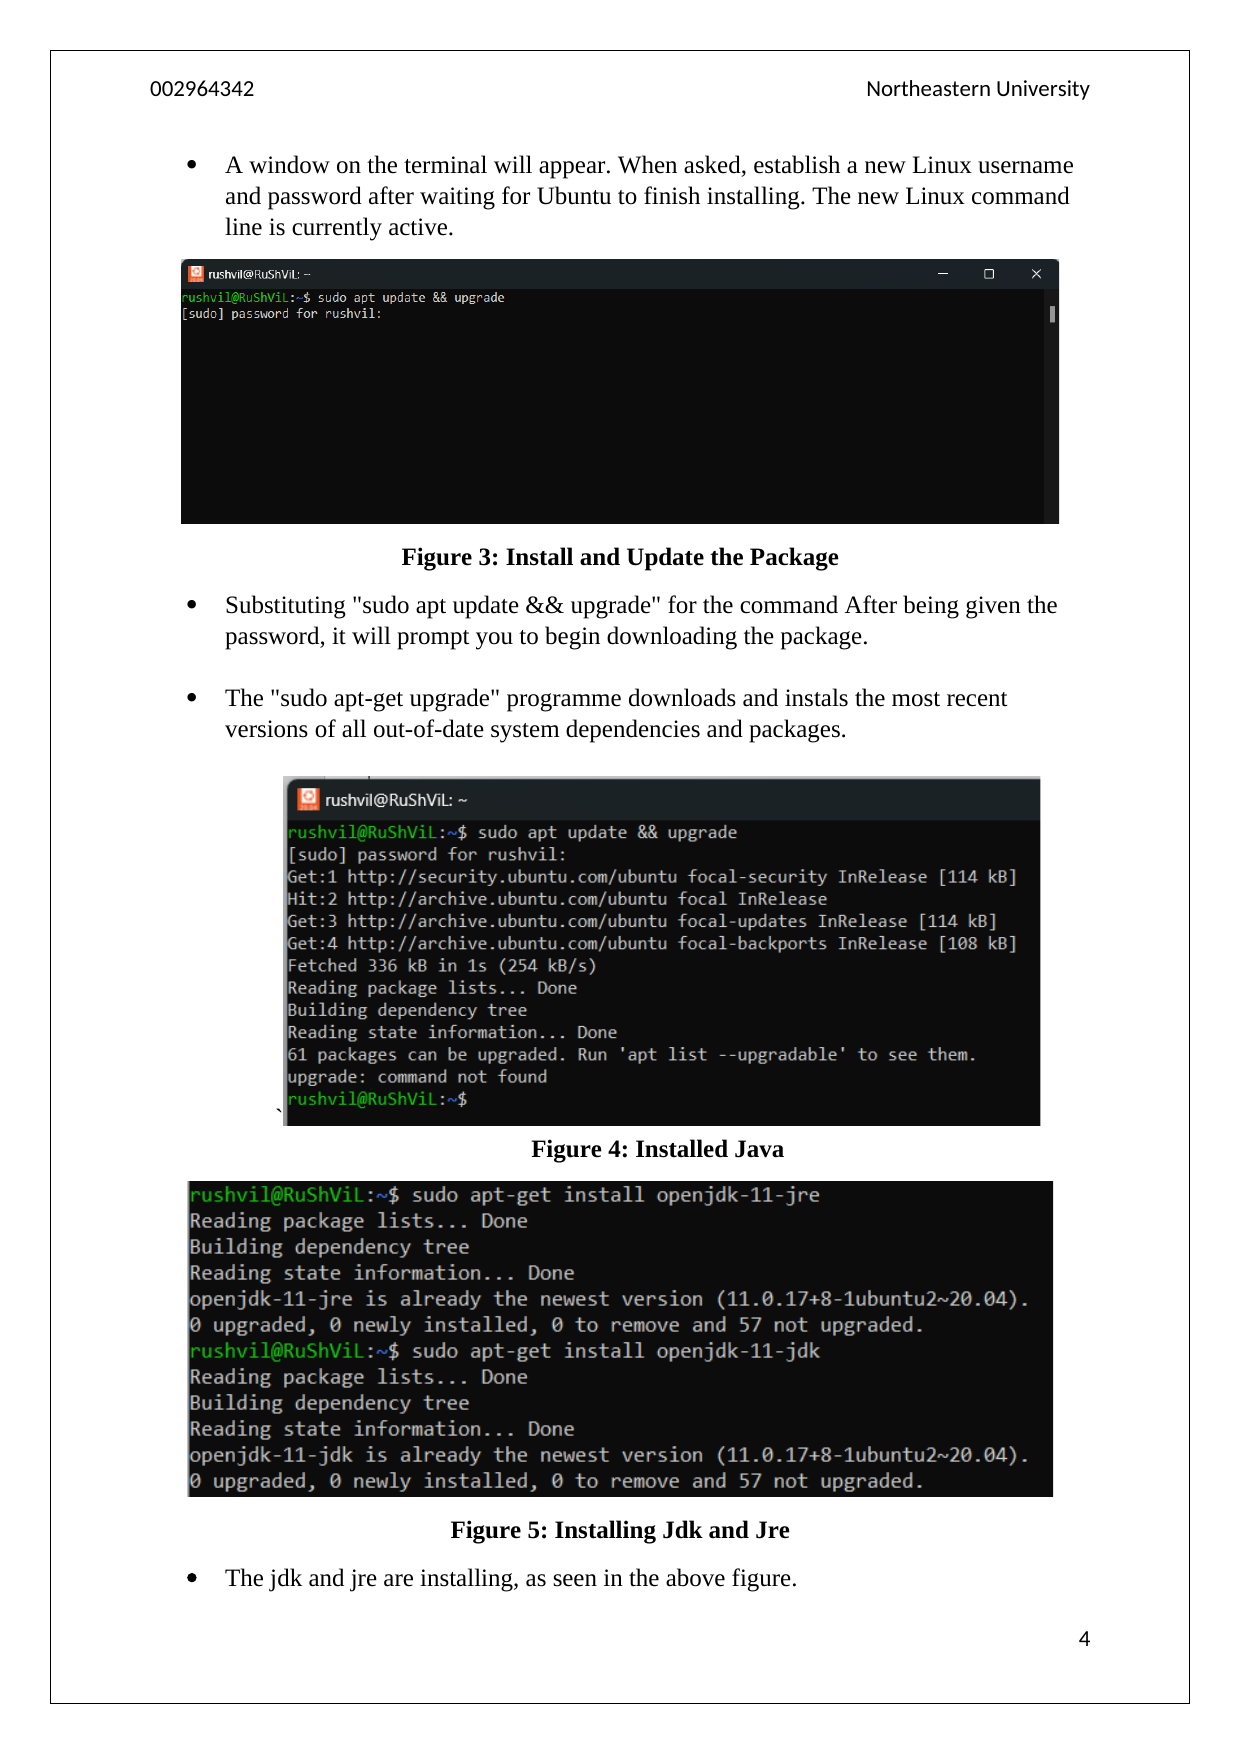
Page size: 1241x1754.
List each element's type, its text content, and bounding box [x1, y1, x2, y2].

picture [181, 259, 1060, 524]
list The "sudo apt-get upgrade" programme downloads and instals the most recent versions of all out-of-date system dependencies and packages. [187, 683, 1090, 743]
list Figure 4: Installed Java [225, 1134, 1090, 1162]
text Figure 5: Installing Jdk and Jre [150, 1515, 1090, 1544]
picture [187, 1181, 1054, 1497]
text Figure 3: Install and Update the Package [150, 542, 1090, 571]
list The jdk and jre are installing, as seen in the above figure. [187, 1563, 1090, 1592]
picture [283, 776, 1041, 1126]
list A window on the terminal will appear. When asked, establish a new Linux username and password after waiting for Ubuntu to finish installing. The new Linux command line is currently active. [187, 150, 1090, 241]
list Substituting "sudo apt update && upgrade" for the command After being given the password, it will prompt you to begin downloading the package. [187, 590, 1090, 650]
